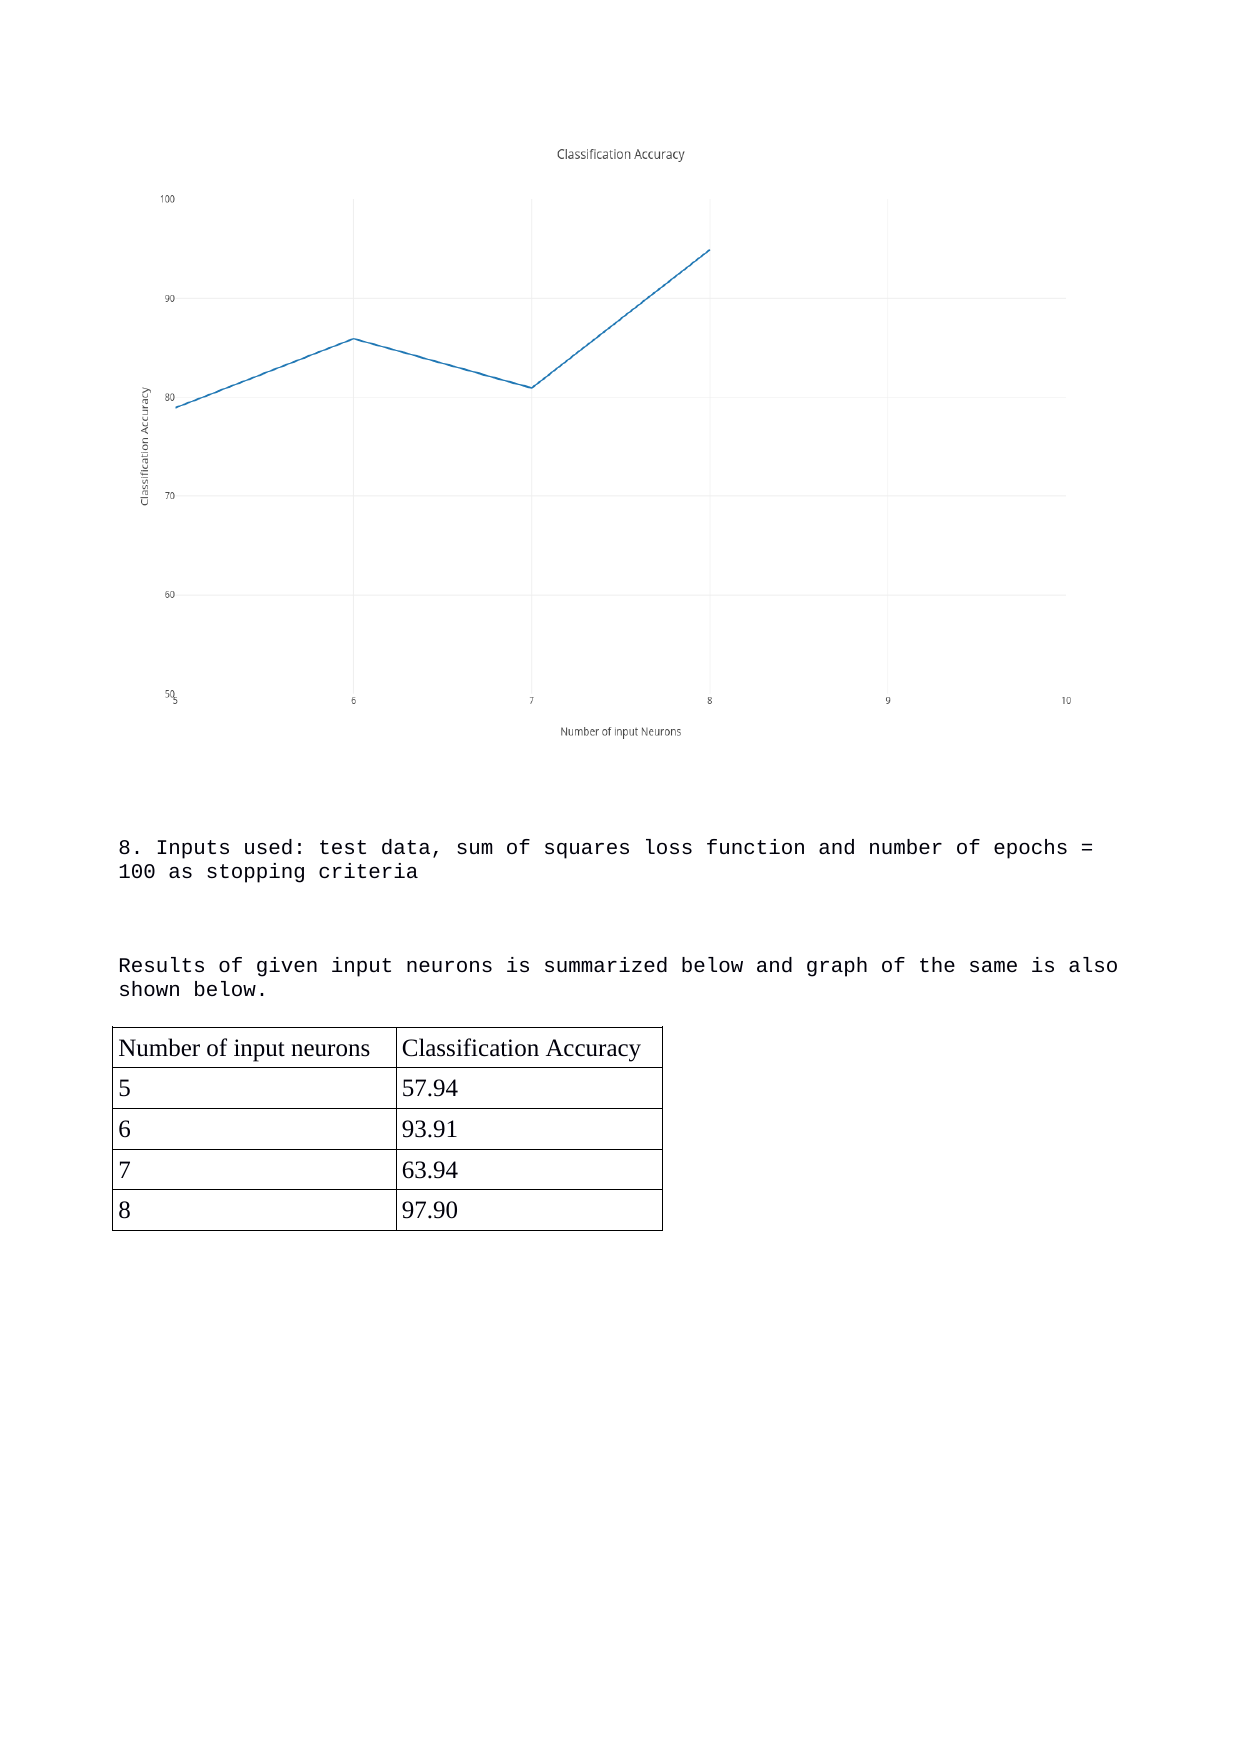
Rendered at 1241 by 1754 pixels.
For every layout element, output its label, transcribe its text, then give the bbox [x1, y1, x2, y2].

table_cell 97.90 [397, 1190, 662, 1230]
table_cell 8 [113, 1190, 396, 1230]
table_cell 6 [113, 1109, 396, 1149]
table_header Number of input neurons [113, 1028, 396, 1067]
table_cell 57.94 [397, 1068, 662, 1108]
table_cell 5 [113, 1068, 396, 1108]
table_cell 7 [113, 1150, 396, 1189]
table_cell 63.94 [397, 1150, 662, 1189]
text Results of given input neurons is summarized below and graph of the same is also shown below. [118, 956, 1122, 1003]
table_cell 93.91 [397, 1109, 662, 1149]
picture [118, 118, 1123, 757]
text 8. Inputs used: test data, sum of squares loss function and number of epochs = 100 as stopping criteria [118, 837, 1122, 884]
table_header Classification Accuracy [397, 1028, 662, 1067]
